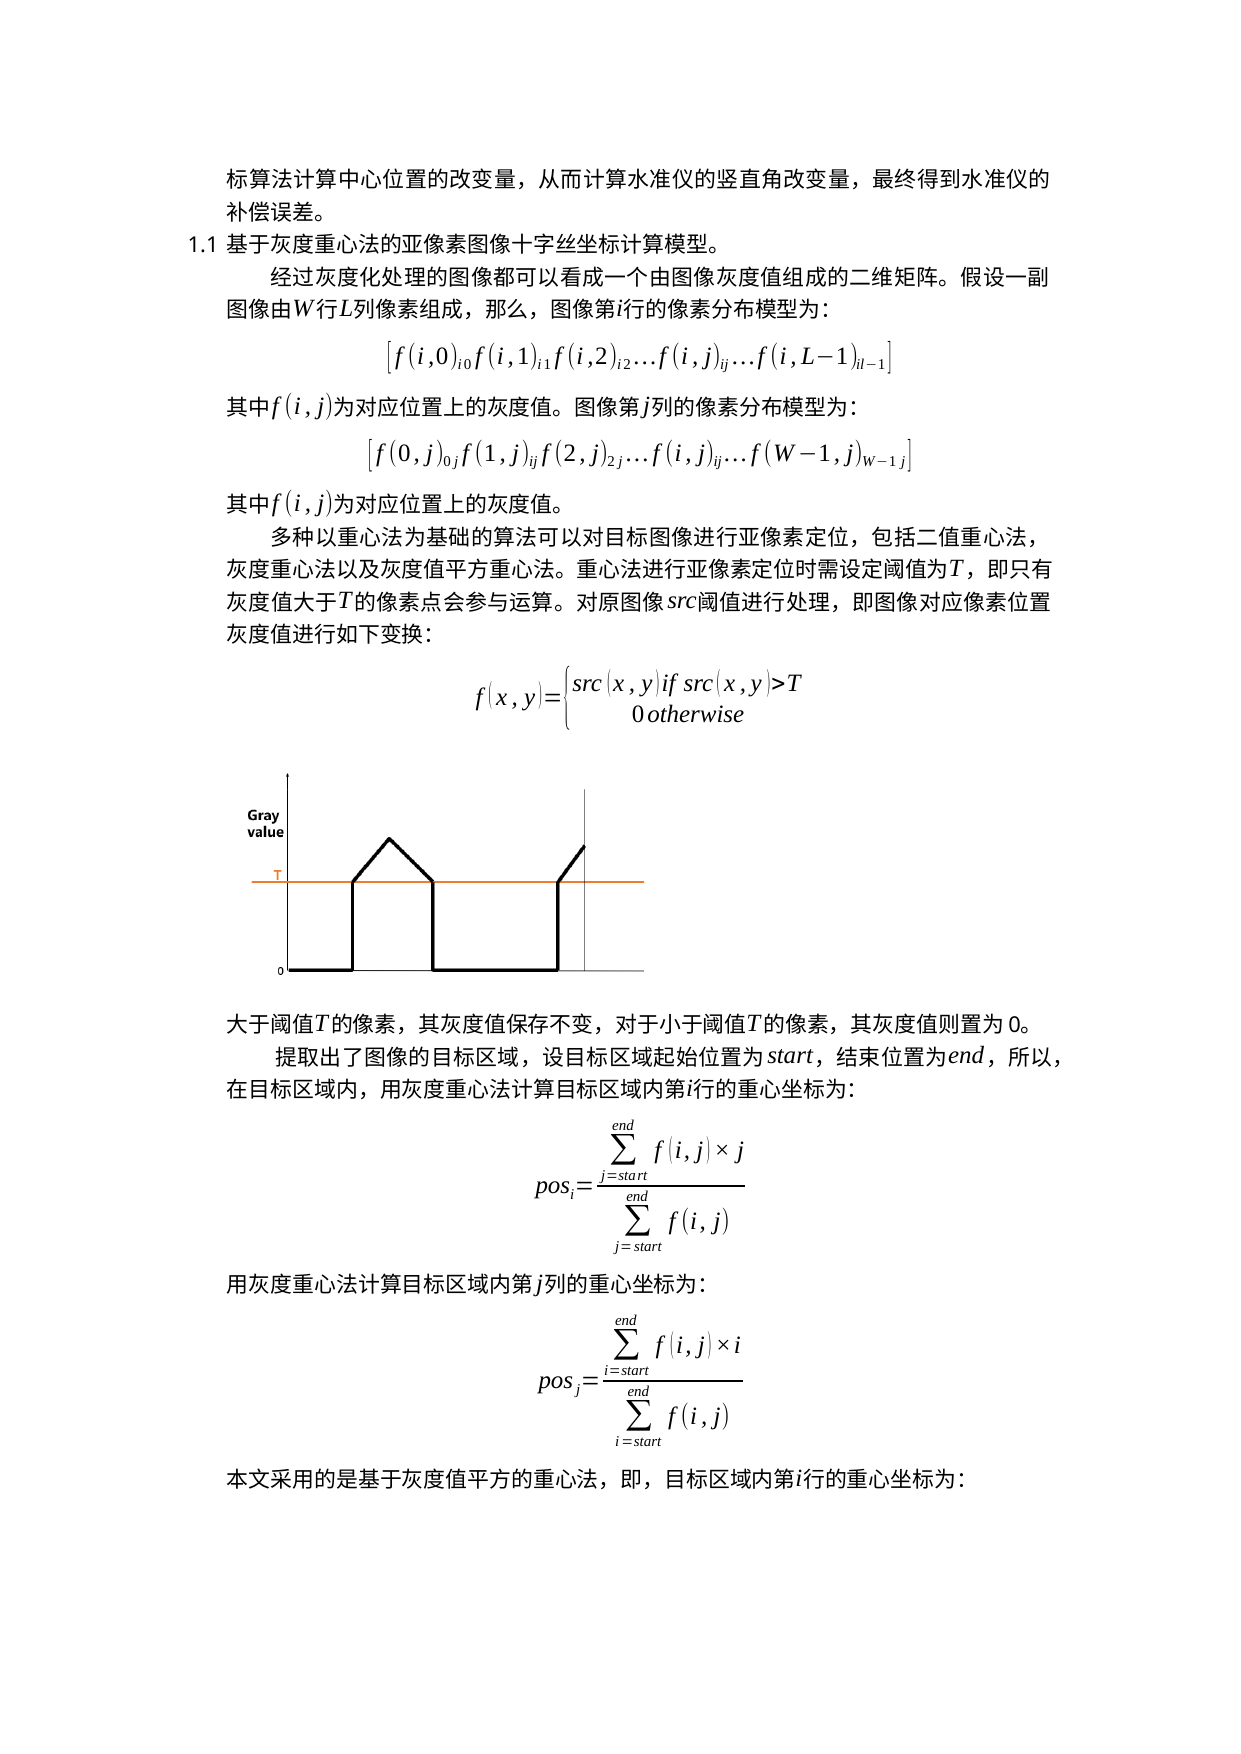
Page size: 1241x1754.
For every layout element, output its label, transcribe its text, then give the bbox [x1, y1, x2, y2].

text 其中为对应位置上的灰度值。 [227, 487, 1053, 519]
list 多种以重心法为基础的算法可以对目标图像进行亚像素定位，包括二值重心法，灰度重心法以及灰度值平方重心法。重心法进行亚像素定位时需设定阈值为，即只有灰度值大于的像素点会参与运算。对原图像阈值进行处理，即图像对应像素位置灰度值进行如下变换： [227, 519, 1053, 649]
list 本文采用的是基于灰度值平方的重心法，即，目标区域内第行的重心坐标为： [227, 1462, 1053, 1494]
list 经过灰度化处理的图像都可以看成一个由图像灰度值组成的二维矩阵。假设一副图像由行列像素组成，那么，图像第行的像素分布模型为： [227, 259, 1053, 324]
text 提取出了图像的目标区域，设目标区域起始位置为，结束位置为，所以，在目标区域内，用灰度重心法计算目标区域内第行的重心坐标为： [227, 1039, 1053, 1104]
list 用灰度重心法计算目标区域内第列的重心坐标为： [227, 1267, 1053, 1299]
list 使用CCD摄像头代替人眼进行水准仪补偿误差检定的基本思路是：使用高分辨率的摄像头，捕捉微顷台倾斜后十字丝的细微变化，使用亚像素级别的图像中心位置坐标算法计算中心位置的改变量，从而计算水准仪的竖直角改变量，最终得到水准仪的补偿误差。 [227, 162, 1053, 227]
text 其中为对应位置上的灰度值。图像第列的像素分布模型为： [227, 389, 1053, 422]
list 基于灰度重心法的亚像素图像十字丝坐标计算模型。 [187, 227, 1053, 259]
list 大于阈值的像素，其灰度值保存不变，对于小于阈值的像素，其灰度值则置为0。 [227, 1007, 1053, 1039]
picture [226, 747, 645, 994]
